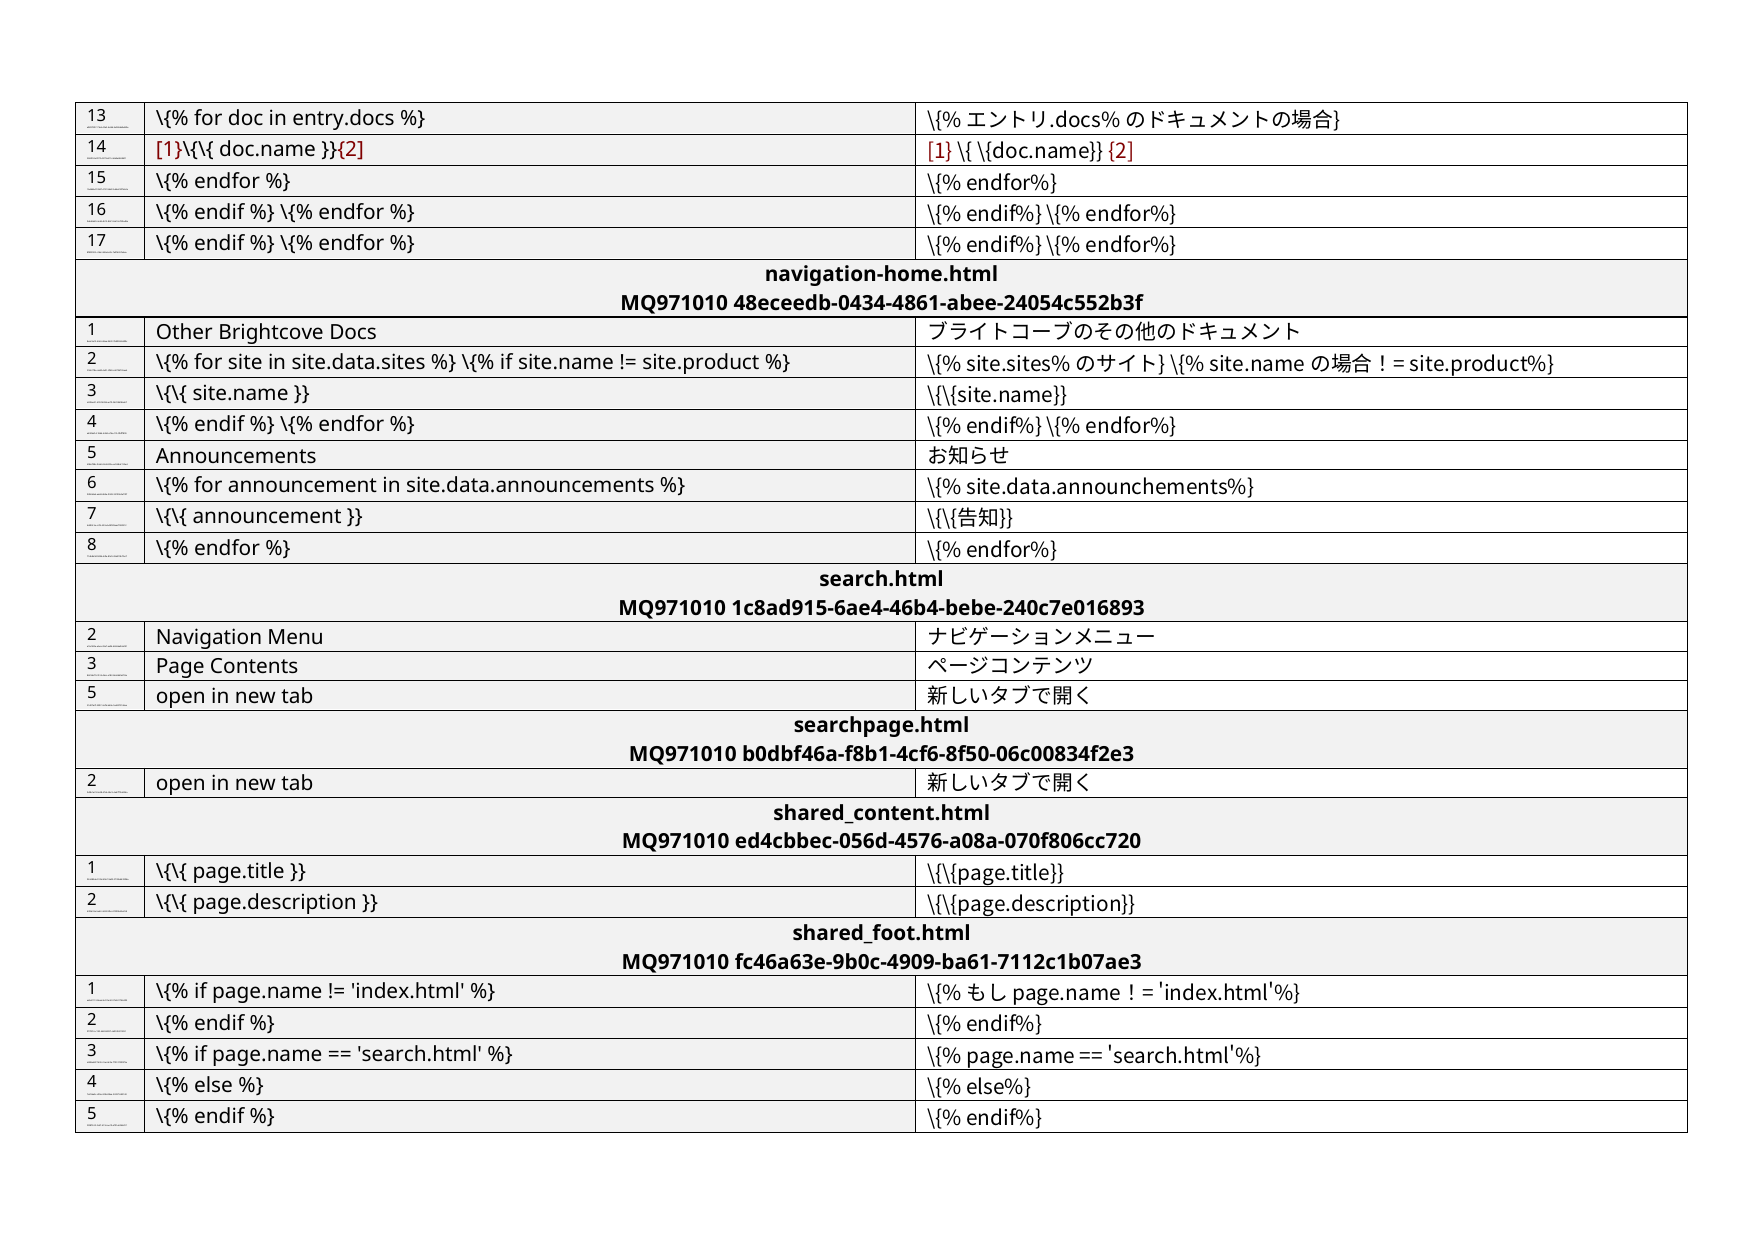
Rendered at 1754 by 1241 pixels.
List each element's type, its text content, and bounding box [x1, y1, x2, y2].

table_cell Page Contents [145, 652, 915, 680]
table_cell \{% else%} [916, 1070, 1687, 1100]
table_cell \{% もしpage.name！= 'index.html'%} [916, 976, 1687, 1007]
table_cell \{\{ page.description }} [145, 887, 915, 917]
table_cell \{% endif%} [916, 1101, 1687, 1132]
table_cell \{% endif %} \{% endfor %} [145, 410, 915, 440]
table_cell \{% for doc in entry.docs %} [145, 103, 915, 133]
table_cell \{% endif%} \{% endfor%} [916, 228, 1687, 258]
table_cell \{% page.name == 'search.html'%} [916, 1039, 1687, 1069]
table_cell \{% endif%} \{% endfor%} [916, 197, 1687, 227]
table_cell ページコンテンツ [916, 652, 1687, 680]
table_cell \{% for announcement in site.data.announcements %} [145, 470, 915, 501]
table_cell ナビゲーションメニュー [916, 622, 1687, 651]
table_cell shared_foot.html MQ971010 fc46a63e-9b0c-4909-ba61-7112c1b07ae3 [76, 918, 1687, 975]
table_cell \{% for site in site.data.sites %} \{% if site.name != site.product %} [145, 347, 915, 377]
table_cell [1} \{ \{doc.name}} {2] [916, 135, 1687, 165]
table_cell open in new tab [145, 769, 915, 797]
table_cell \{% endfor %} [145, 166, 915, 196]
table_cell \{% endif %} [145, 1101, 915, 1132]
table_cell \{% endif%} [916, 1008, 1687, 1038]
table_cell \{% site.sites% のサイト} \{% site.name の場合！= site.product%} [916, 347, 1687, 377]
table_cell \{\{page.title}} [916, 856, 1687, 886]
table_cell \{% endif%} \{% endfor%} [916, 410, 1687, 440]
table_cell \{% else %} [145, 1070, 915, 1100]
table_cell searchpage.html MQ971010 b0dbf46a-f8b1-4cf6-8f50-06c00834f2e3 [76, 711, 1687, 767]
table_cell ブライトコーブのその他のドキュメント [916, 318, 1687, 346]
table_cell \{% if page.name != 'index.html' %} [145, 976, 915, 1007]
table_cell navigation-home.html MQ971010 48eceedb-0434-4861-abee-24054c552b3f [76, 260, 1687, 316]
table_cell \{% エントリ.docs% のドキュメントの場合} [916, 103, 1687, 133]
table_cell \{% if page.name == 'search.html' %} [145, 1039, 915, 1069]
table_cell \{\{ page.title }} [145, 856, 915, 886]
table_cell \{% site.data.announchements%} [916, 470, 1687, 501]
table_cell \{\{告知}} [916, 502, 1687, 532]
table_cell search.html MQ971010 1c8ad915-6ae4-46b4-bebe-240c7e016893 [76, 564, 1687, 621]
table_cell 新しいタブで開く [916, 769, 1687, 797]
table_cell \{% endif %} \{% endfor %} [145, 197, 915, 227]
table_cell 新しいタブで開く [916, 681, 1687, 709]
table_cell \{% endif %} \{% endfor %} [145, 228, 915, 258]
table_cell shared_content.html MQ971010 ed4cbbec-056d-4576-a08a-070f806cc720 [76, 798, 1687, 855]
table_cell \{\{ announcement }} [145, 502, 915, 532]
table_cell [1}\{\{ doc.name }}{2] [145, 135, 915, 165]
table_cell \{% endif %} [145, 1008, 915, 1038]
table_cell Navigation Menu [145, 622, 915, 651]
table_cell \{\{page.description}} [916, 887, 1687, 917]
table_cell \{% endfor %} [145, 533, 915, 563]
table_cell お知らせ [916, 441, 1687, 469]
table_cell Other Brightcove Docs [145, 318, 915, 346]
table_cell \{\{site.name}} [916, 378, 1687, 408]
table_cell Announcements [145, 441, 915, 469]
table_cell open in new tab [145, 681, 915, 709]
table_cell \{% endfor%} [916, 166, 1687, 196]
table_cell \{% endfor%} [916, 533, 1687, 563]
table_cell \{\{ site.name }} [145, 378, 915, 408]
